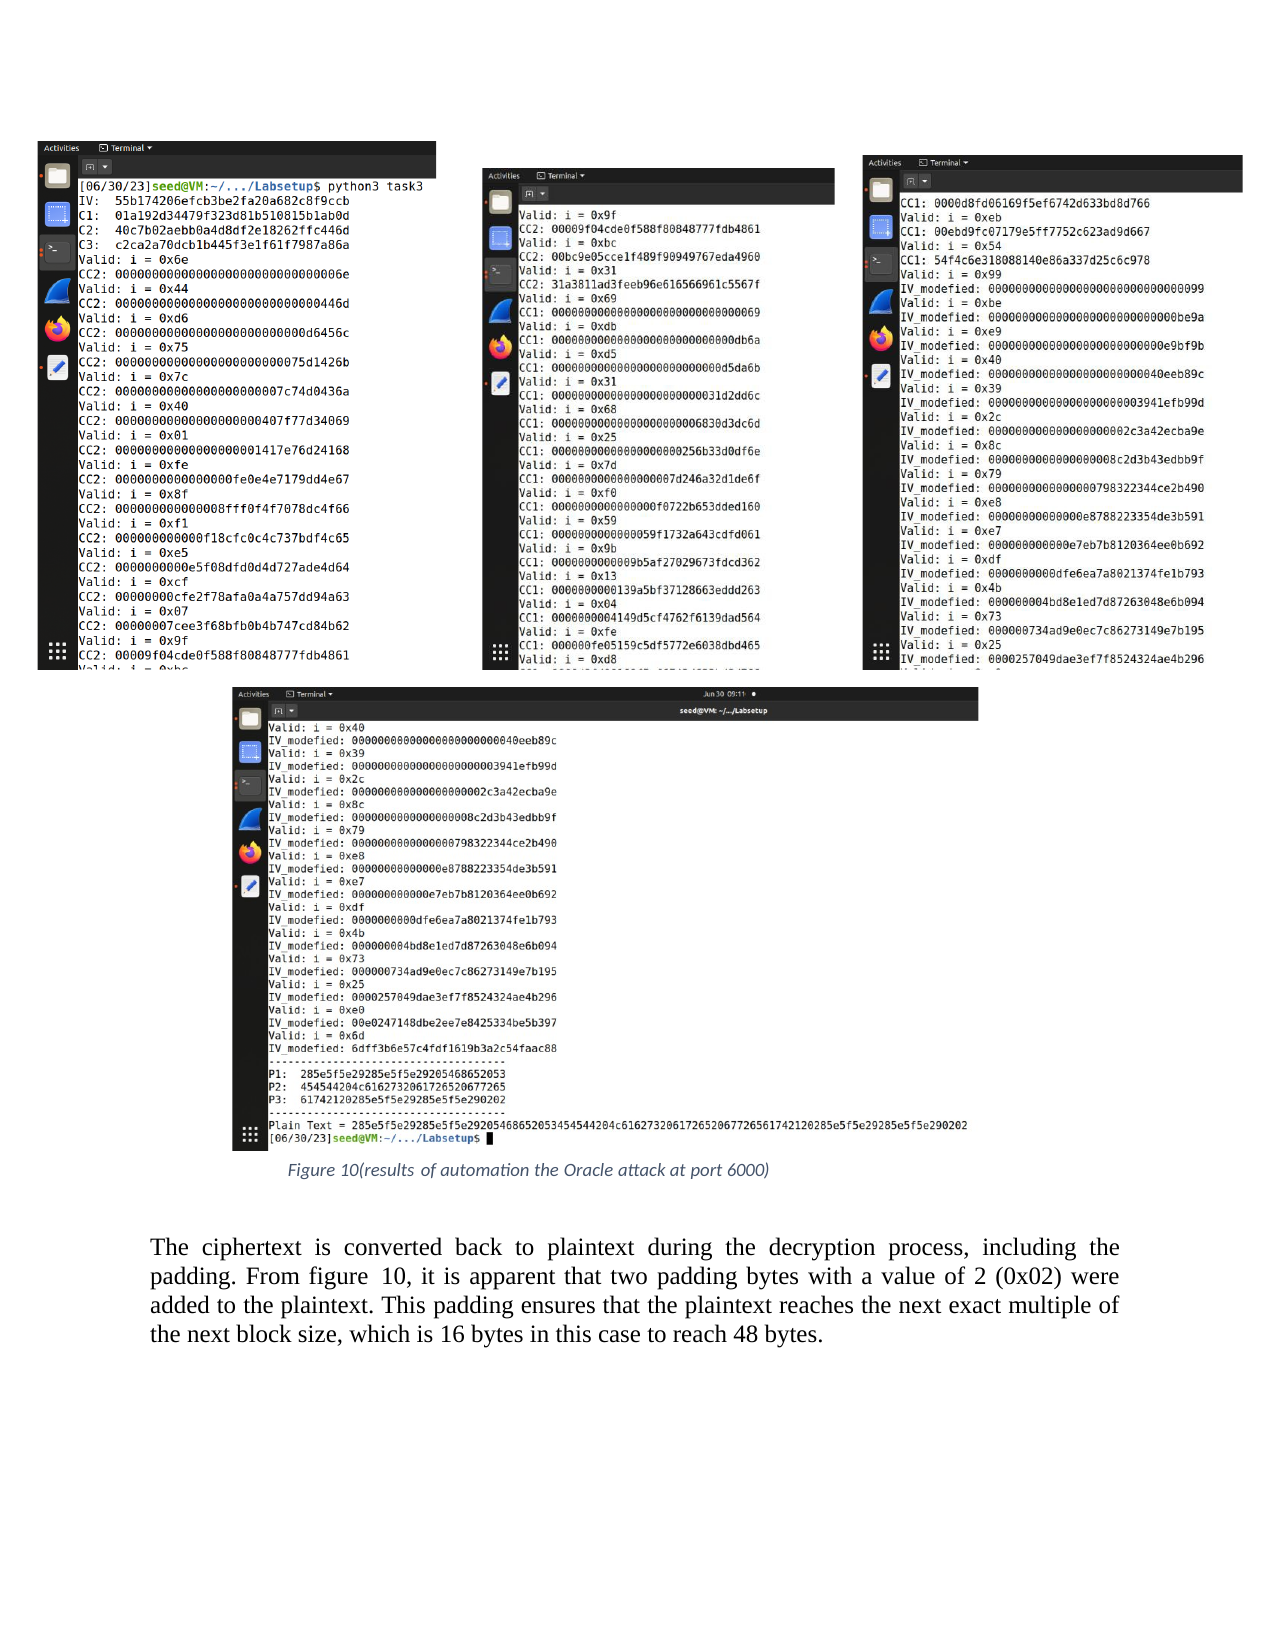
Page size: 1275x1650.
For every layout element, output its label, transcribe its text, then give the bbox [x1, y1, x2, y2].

picture [232, 687, 979, 1151]
text The ciphertext is converted back to plaintext during the decryption process, including the padding. From figure 10, it is apparent that two padding bytes with a value of 2 (0x02) were added to the plaintext. This padding ensures that the plaintext reaches the next exact multiple of the next block size, which is 16 bytes in this case to reach 48 bytes. [150, 1232, 1120, 1347]
picture [862, 155, 1243, 670]
picture [37, 141, 437, 670]
picture [482, 168, 835, 670]
